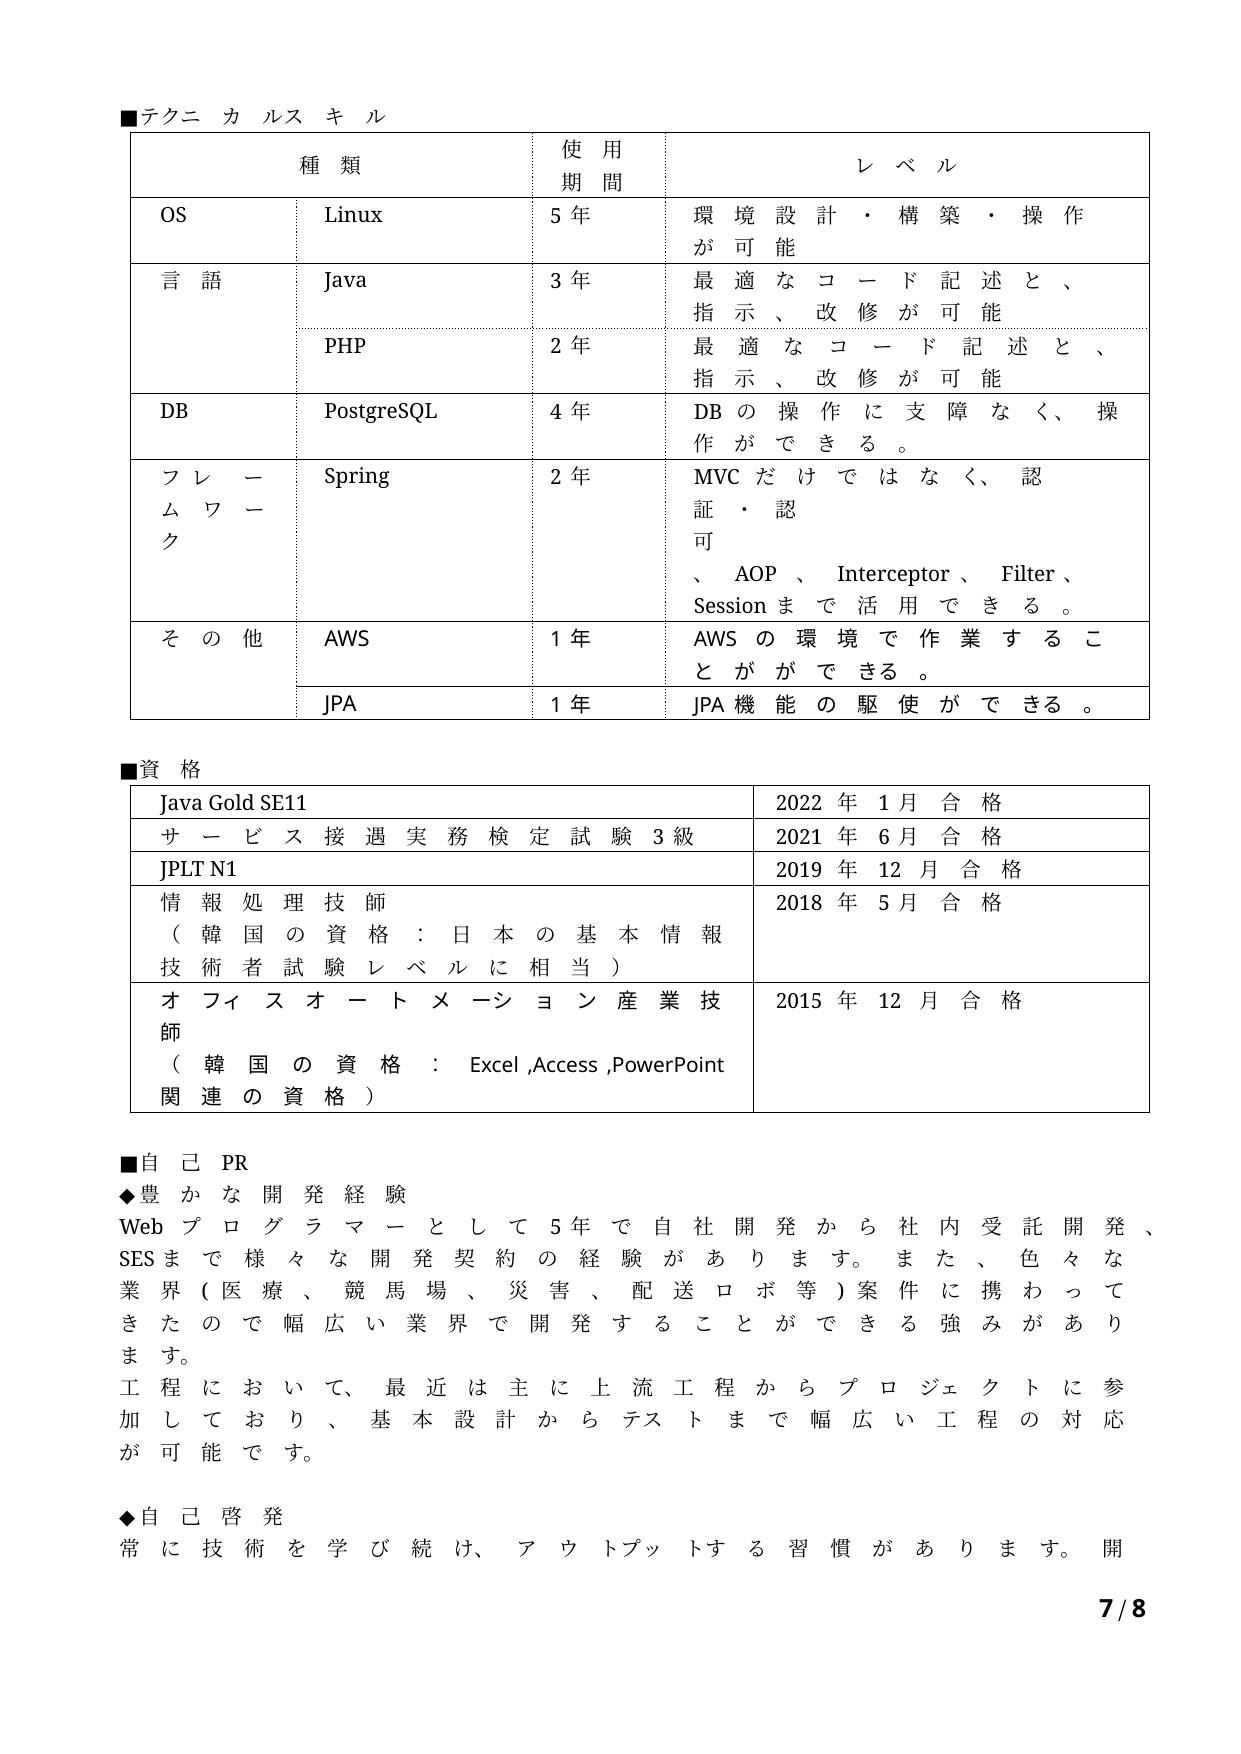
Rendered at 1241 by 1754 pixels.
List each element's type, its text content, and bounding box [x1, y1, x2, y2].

text ◆自己啓発 [119, 1499, 1145, 1531]
table_cell 5年 [532, 198, 665, 262]
table_cell 言語 [131, 264, 296, 393]
table_header 2022年1月合格 [754, 786, 1149, 818]
table_cell オフィスオートメーション産業技師 （韓国の資格：Excel ,Access ,PowerPoint関連の資格） [131, 983, 753, 1112]
text ◆豊かな開発経験 [119, 1177, 1145, 1209]
table_cell フレームワーク [131, 460, 296, 621]
table_cell OS [131, 198, 296, 262]
table_cell Linux [296, 198, 532, 262]
table_header Java Gold SE11 [131, 786, 753, 818]
table_cell 1年 [532, 687, 665, 719]
table_cell 2019年12月合格 [754, 852, 1149, 884]
table_cell AWSの環境で作業することがができる。 [665, 622, 1149, 686]
table_cell 最適なコード記述と、指示、改修が可能 [665, 328, 1149, 393]
text 常に技術を学び続け、アウトプットする習慣があります。開発者として誰かのためにプログラムを作るのが好きで先日はプロポーズと招待状サイトを作成しました。 [119, 1531, 1145, 1563]
text Webプログラマーとして5年で自社開発から社内受託開発、SESまで様々な開発契約の経験があります。また、色々な業界(医療、競馬場、災害、配送ロボ等) 案件に携わってきたので幅広い業界で開発することができる強みがあります。 [119, 1209, 1145, 1370]
table_cell PHP [296, 328, 532, 393]
table_header 種類 [131, 133, 532, 197]
text ■自己PR [119, 1145, 1145, 1177]
table_header 使用期間 [532, 133, 665, 197]
table_cell 4年 [532, 394, 665, 459]
table_cell その他 [131, 622, 296, 719]
table_cell 1年 [532, 622, 665, 686]
table_cell 2018年5月合格 [754, 886, 1149, 982]
table_cell JPA [296, 687, 532, 719]
table_cell サービス接遇実務検定試験3級 [131, 819, 753, 851]
table_cell 2年 [532, 460, 665, 621]
table_cell DB [131, 394, 296, 459]
table_cell AWS [296, 622, 532, 686]
table_cell 2015年12月合格 [754, 983, 1149, 1112]
text ■テクニカルスキル [119, 99, 1145, 132]
table_cell 環境設計・構築・操作が可能 [665, 198, 1149, 262]
table_cell Spring [296, 460, 532, 621]
table_header レベル [665, 133, 1149, 197]
table_cell MVCだけではなく、認証・認可、AOP、Interceptor、Filter、 Sessionまで活用できる。 [665, 460, 1149, 621]
table_cell JPLT N1 [131, 852, 753, 884]
table_cell JPA機能の駆使ができる。 [665, 687, 1149, 719]
text ■資格 [119, 753, 1145, 785]
table_cell 3年 [532, 264, 665, 328]
text 工程において、最近は主に上流工程からプロジェクトに参加しており、基本設計からテストまで幅広い工程の対応が可能です。 [119, 1370, 1145, 1467]
table_cell Java [296, 264, 532, 328]
table_cell DBの操作に支障なく、操作ができる。 [665, 394, 1149, 459]
table_cell 2年 [532, 328, 665, 393]
table_cell 情報処理技師 （韓国の資格：日本の基本情報技術者試験レベルに相当） [131, 886, 753, 982]
table_cell PostgreSQL [296, 394, 532, 459]
table_cell 2021年6月合格 [754, 819, 1149, 851]
table_cell 最適なコード記述と、指示、改修が可能 [665, 264, 1149, 328]
